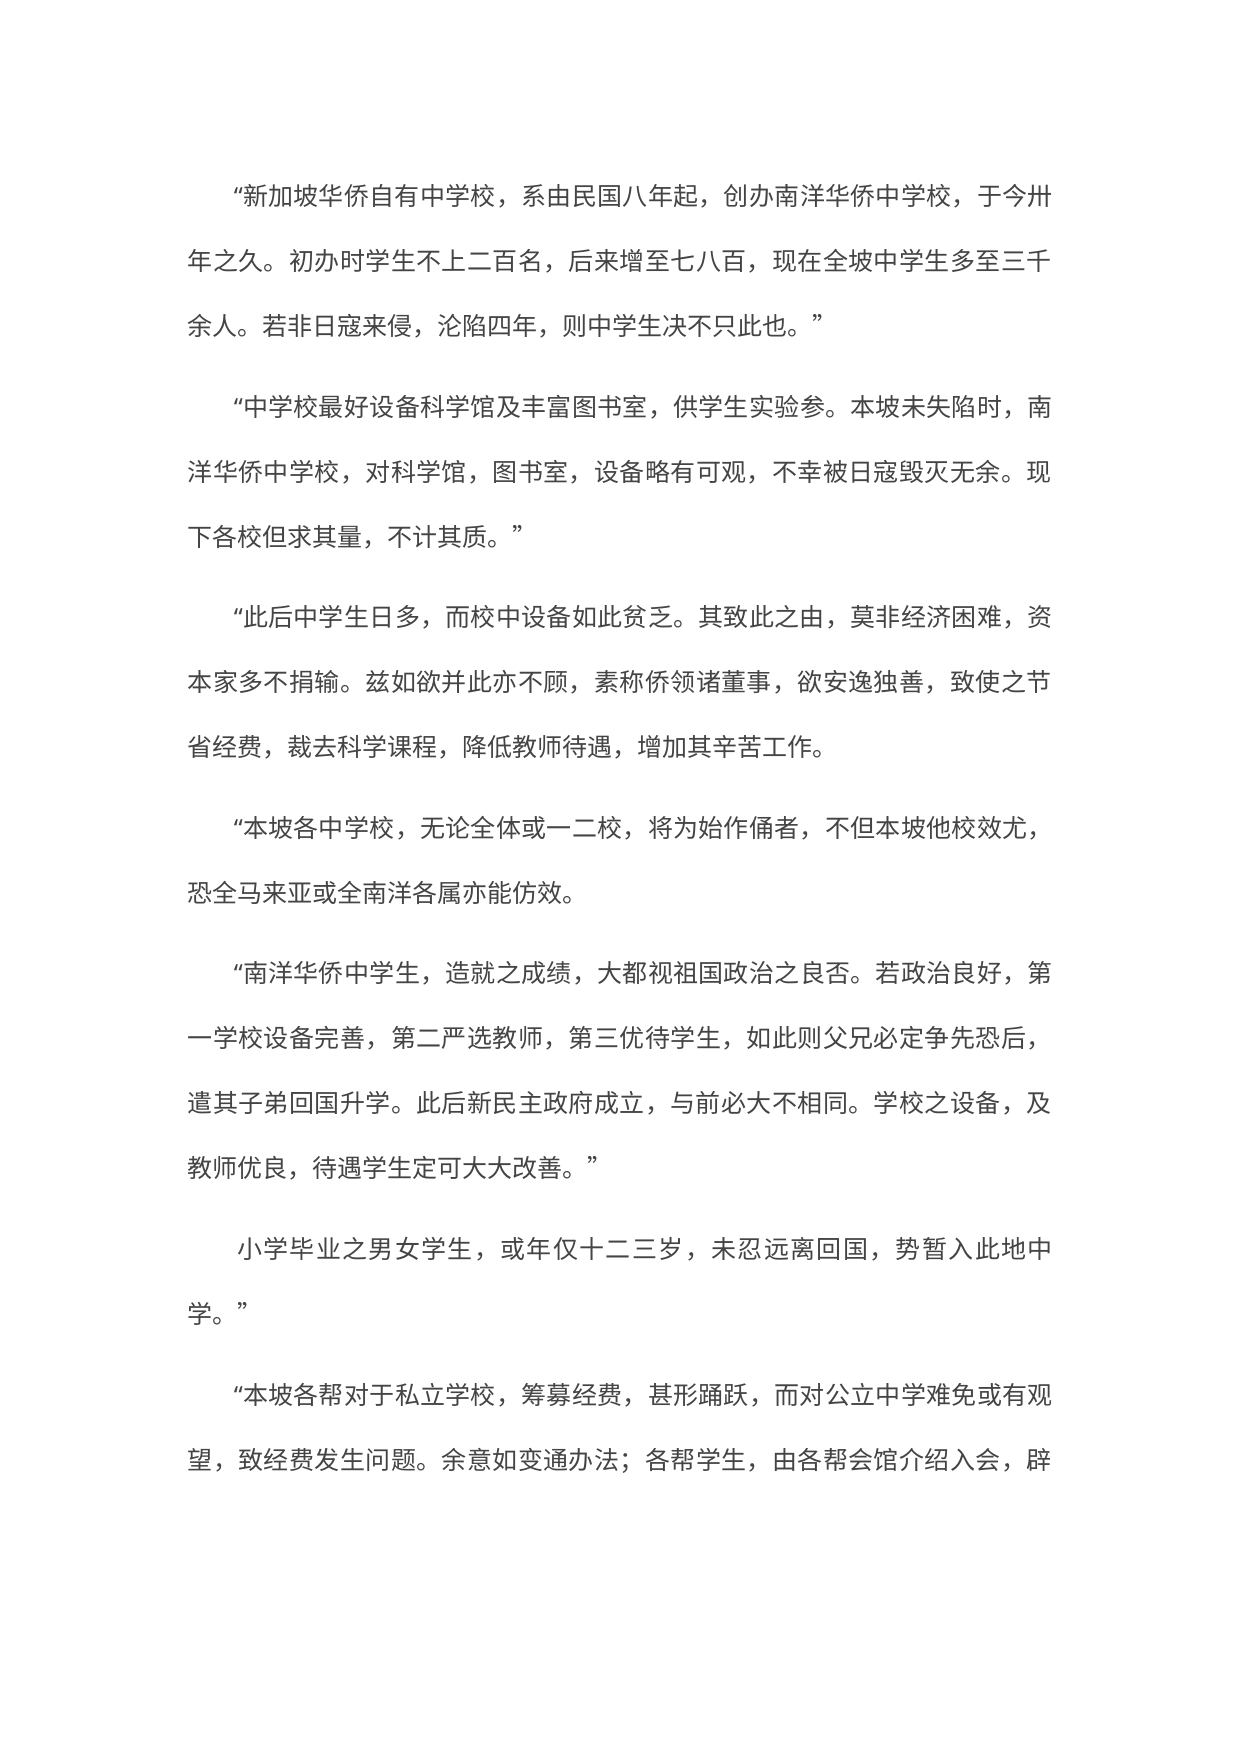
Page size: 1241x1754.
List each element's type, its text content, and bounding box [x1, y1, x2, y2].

text 小学毕业之男女学生，或年仅十二三岁，未忍远离回国，势暂入此地中学。” [187, 1215, 1053, 1345]
text “此后中学生日多，而校中设备如此贫乏。其致此之由，莫非经济困难，资本家多不捐输。兹如欲并此亦不顾，素称侨领诸董事，欲安逸独善，致使之节省经费，裁去科学课程，降低教师待遇，增加其辛苦工作。 [187, 583, 1053, 778]
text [187, 1361, 1053, 1491]
text “中学校最好设备科学馆及丰富图书室，供学生实验参。本坡未失陷时，南洋华侨中学校，对科学馆，图书室，设备略有可观，不幸被日寇毁灭无余。现下各校但求其量，不计其质。” [187, 373, 1053, 568]
text “南洋华侨中学生，造就之成绩，大都视祖国政治之良否。若政治良好，第一学校设备完善，第二严选教师，第三优待学生，如此则父兄必定争先恐后，遣其子弟回国升学。此后新民主政府成立，与前必大不相同。学校之设备，及教师优良，待遇学生定可大大改善。” [187, 939, 1053, 1199]
text “新加坡华侨自有中学校，系由民国八年起，创办南洋华侨中学校，于今卅年之久。初办时学生不上二百名，后来增至七八百，现在全坡中学生多至三千余人。若非日寇来侵，沦陷四年，则中学生决不只此也。” [187, 162, 1053, 357]
text “本坡各中学校，无论全体或一二校，将为始作俑者，不但本坡他校效尤，恐全马来亚或全南洋各属亦能仿效。 [187, 794, 1053, 924]
